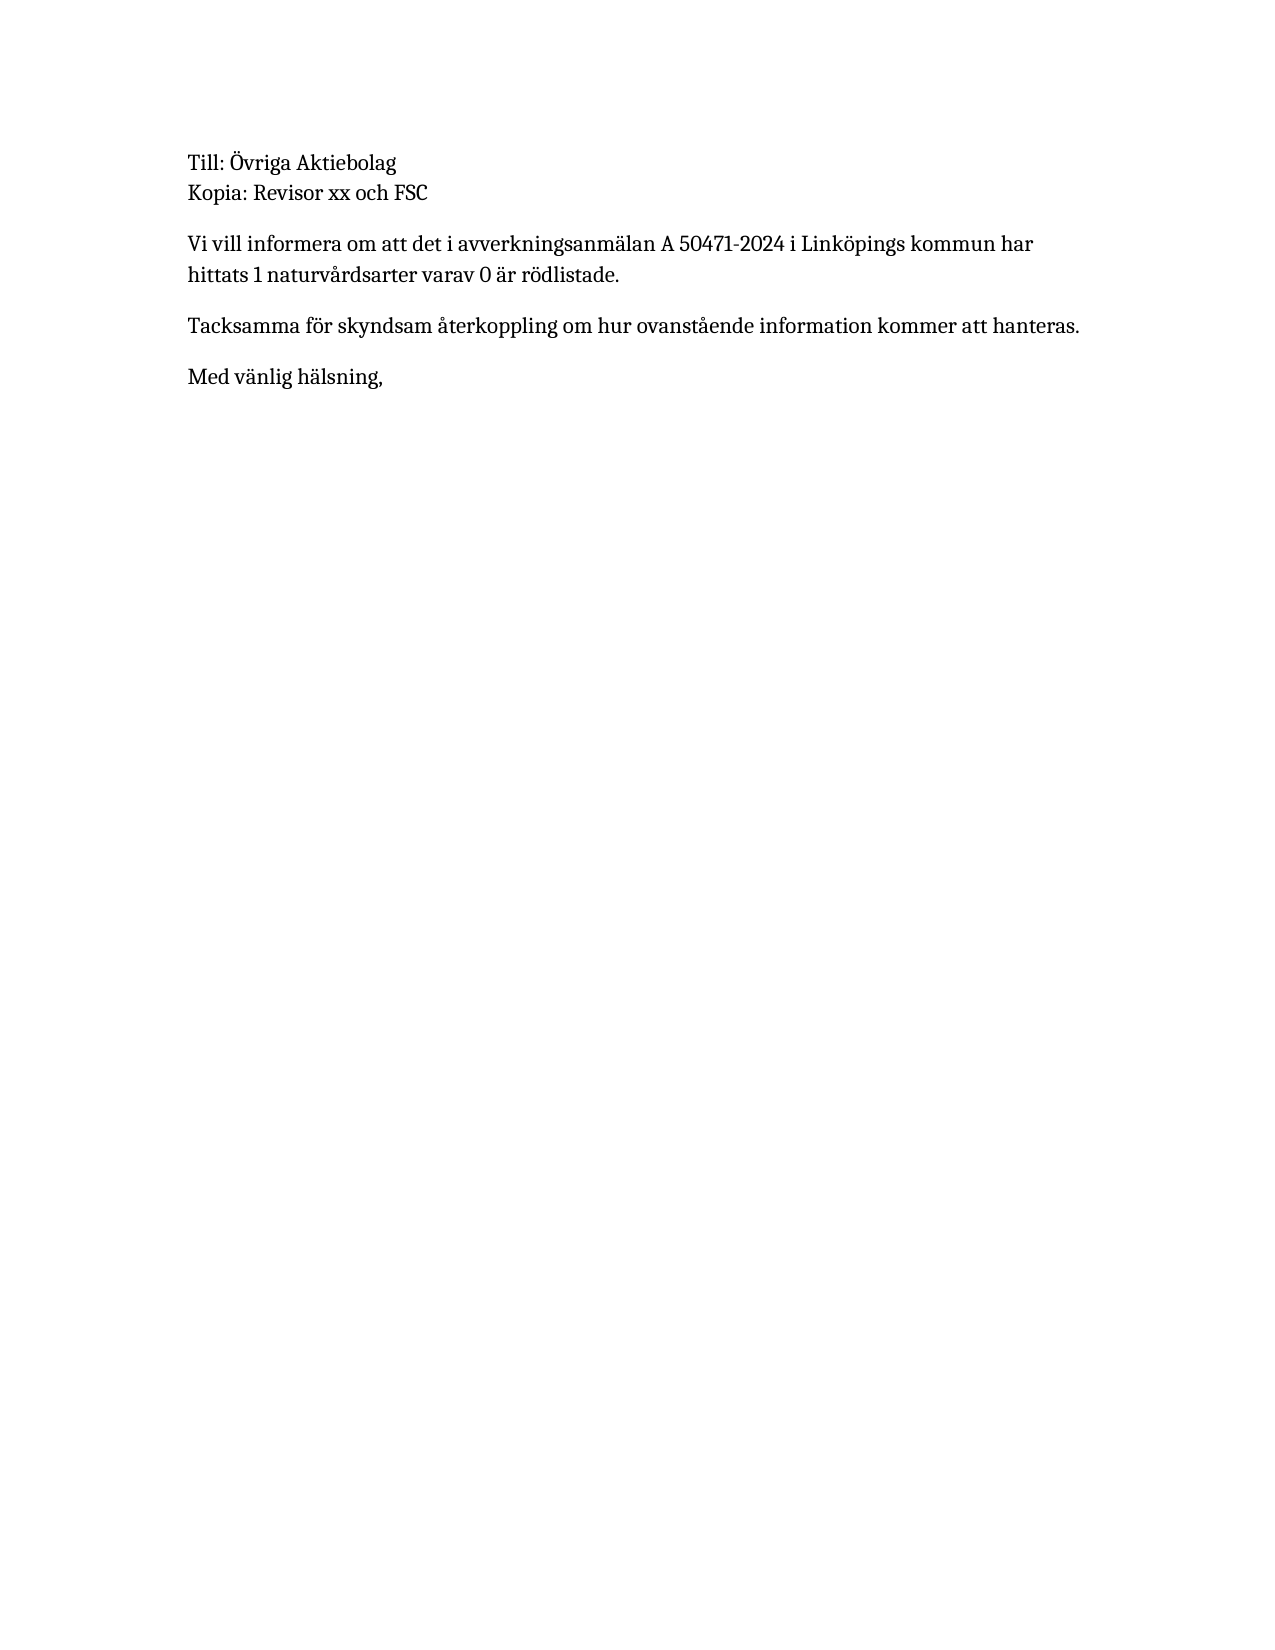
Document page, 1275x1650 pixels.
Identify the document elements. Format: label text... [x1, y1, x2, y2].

text Vi vill informera om att det i avverkningsanmälan A 50471-2024 i Linköpings kommun har hittats 1 naturvårdsarter varav 0 är rödlistade. [187, 231, 1087, 288]
text Till: Övriga Aktiebolag Kopia: Revisor xx och FSC [187, 150, 1087, 207]
text Med vänlig hälsning, [187, 363, 1087, 420]
text Tacksamma för skyndsam återkoppling om hur ovanstående information kommer att hanteras. [187, 312, 1087, 339]
